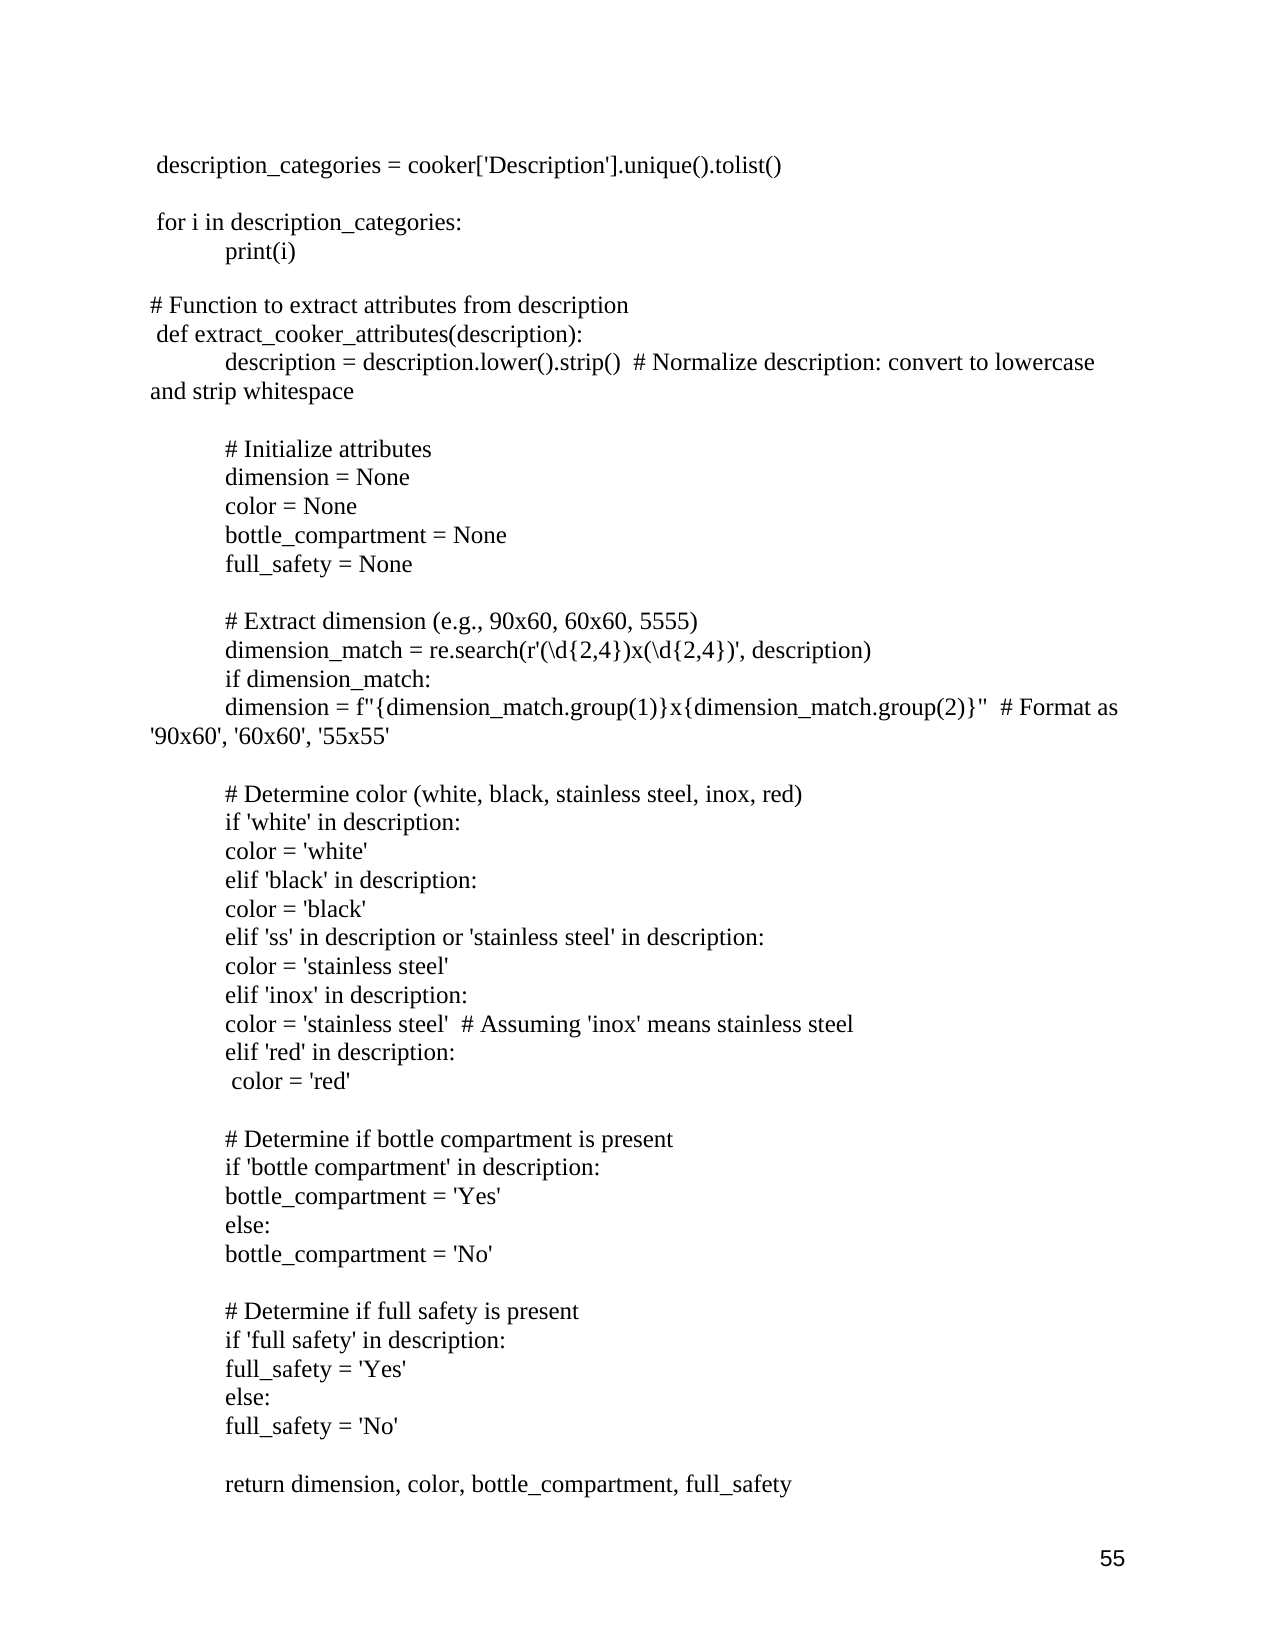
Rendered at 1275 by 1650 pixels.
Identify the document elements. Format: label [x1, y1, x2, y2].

text [150, 150, 1125, 265]
text [150, 290, 1125, 1497]
